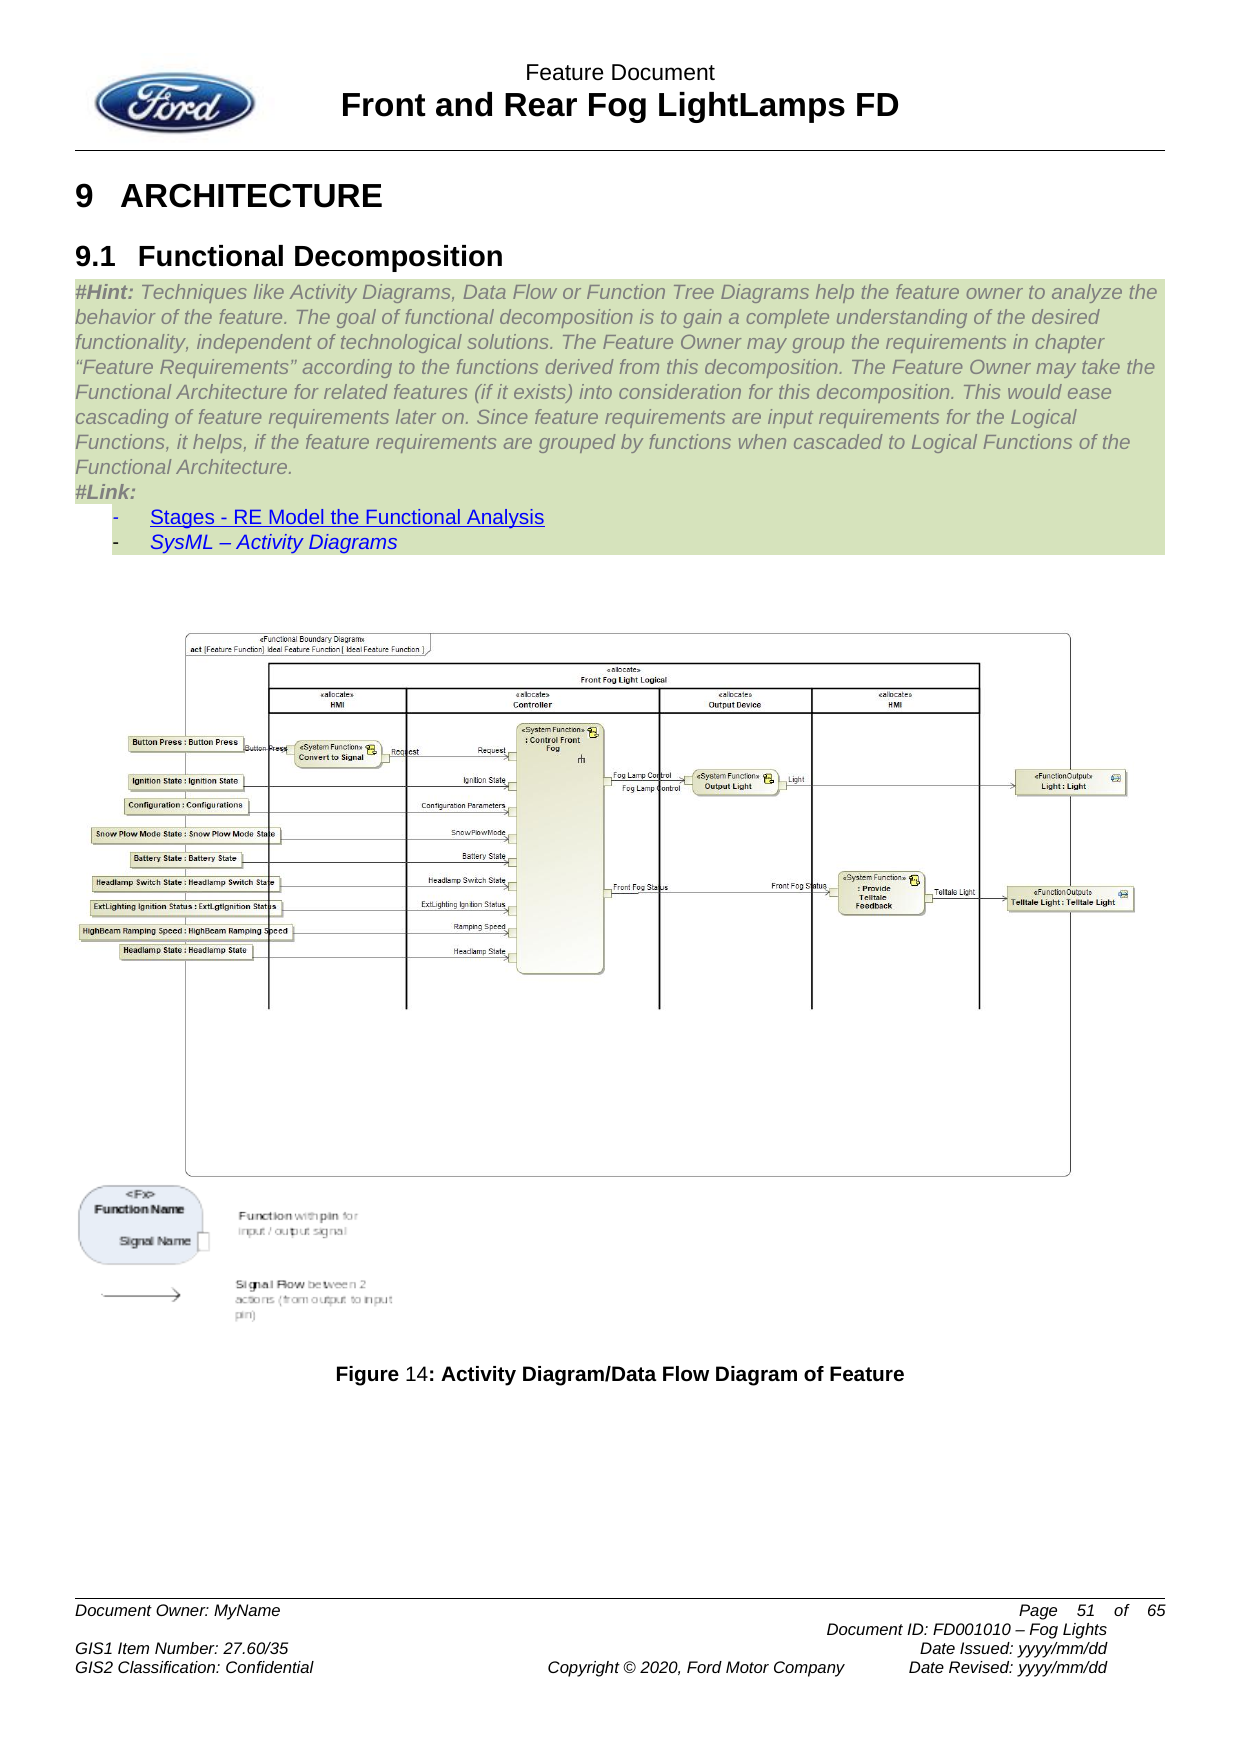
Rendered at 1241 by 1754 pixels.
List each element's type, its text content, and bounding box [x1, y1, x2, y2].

picture [75, 53, 275, 150]
picture [75, 630, 1136, 1179]
subtitle Architecture [75, 176, 1165, 214]
